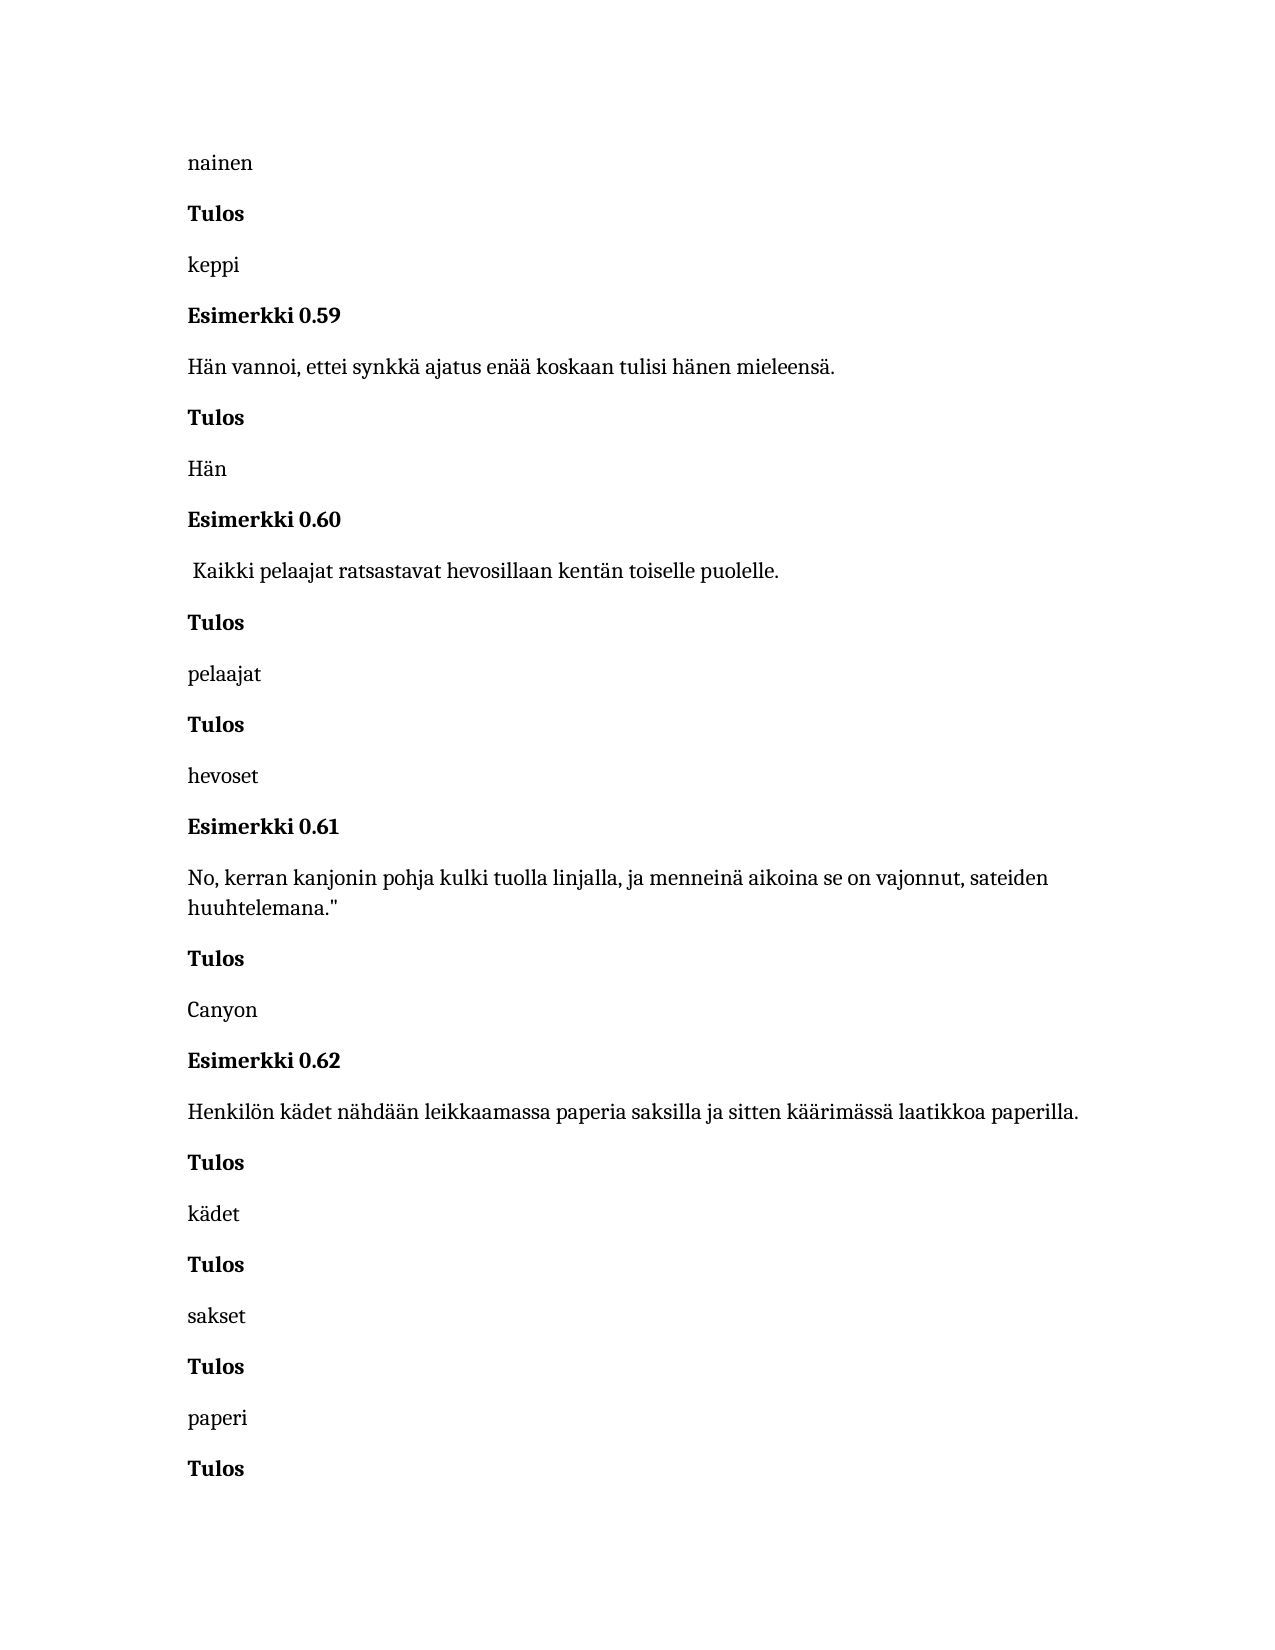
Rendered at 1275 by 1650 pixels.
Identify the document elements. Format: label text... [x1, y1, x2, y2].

text Hän [187, 456, 1087, 483]
text No, kerran kanjonin pohja kulki tuolla linjalla, ja menneinä aikoina se on vajonnut, sateiden huuhtelemana." [187, 864, 1087, 921]
text Henkilön kädet nähdään leikkaamassa paperia saksilla ja sitten käärimässä laatikkoa paperilla. [187, 1099, 1087, 1125]
text Esimerkki 0.61 [187, 813, 1087, 840]
text sakset [187, 1303, 1087, 1329]
text nainen [187, 150, 1087, 176]
text kädet [187, 1201, 1087, 1227]
text keppi [187, 252, 1087, 278]
text Tulos [187, 1456, 1087, 1483]
text pelaajat [187, 660, 1087, 687]
text Esimerkki 0.62 [187, 1048, 1087, 1074]
text Canyon [187, 997, 1087, 1023]
text paperi [187, 1405, 1087, 1432]
text Esimerkki 0.59 [187, 303, 1087, 329]
text Tulos [187, 1354, 1087, 1381]
text Esimerkki 0.60 [187, 507, 1087, 534]
text Hän vannoi, ettei synkkä ajatus enää koskaan tulisi hänen mieleensä. [187, 354, 1087, 381]
text Tulos [187, 1252, 1087, 1278]
text Tulos [187, 609, 1087, 636]
text Kaikki pelaajat ratsastavat hevosillaan kentän toiselle puolelle. [187, 558, 1087, 585]
text Tulos [187, 946, 1087, 972]
text Tulos [187, 201, 1087, 227]
text Tulos [187, 711, 1087, 738]
text hevoset [187, 762, 1087, 789]
text Tulos [187, 1150, 1087, 1176]
text Tulos [187, 405, 1087, 432]
